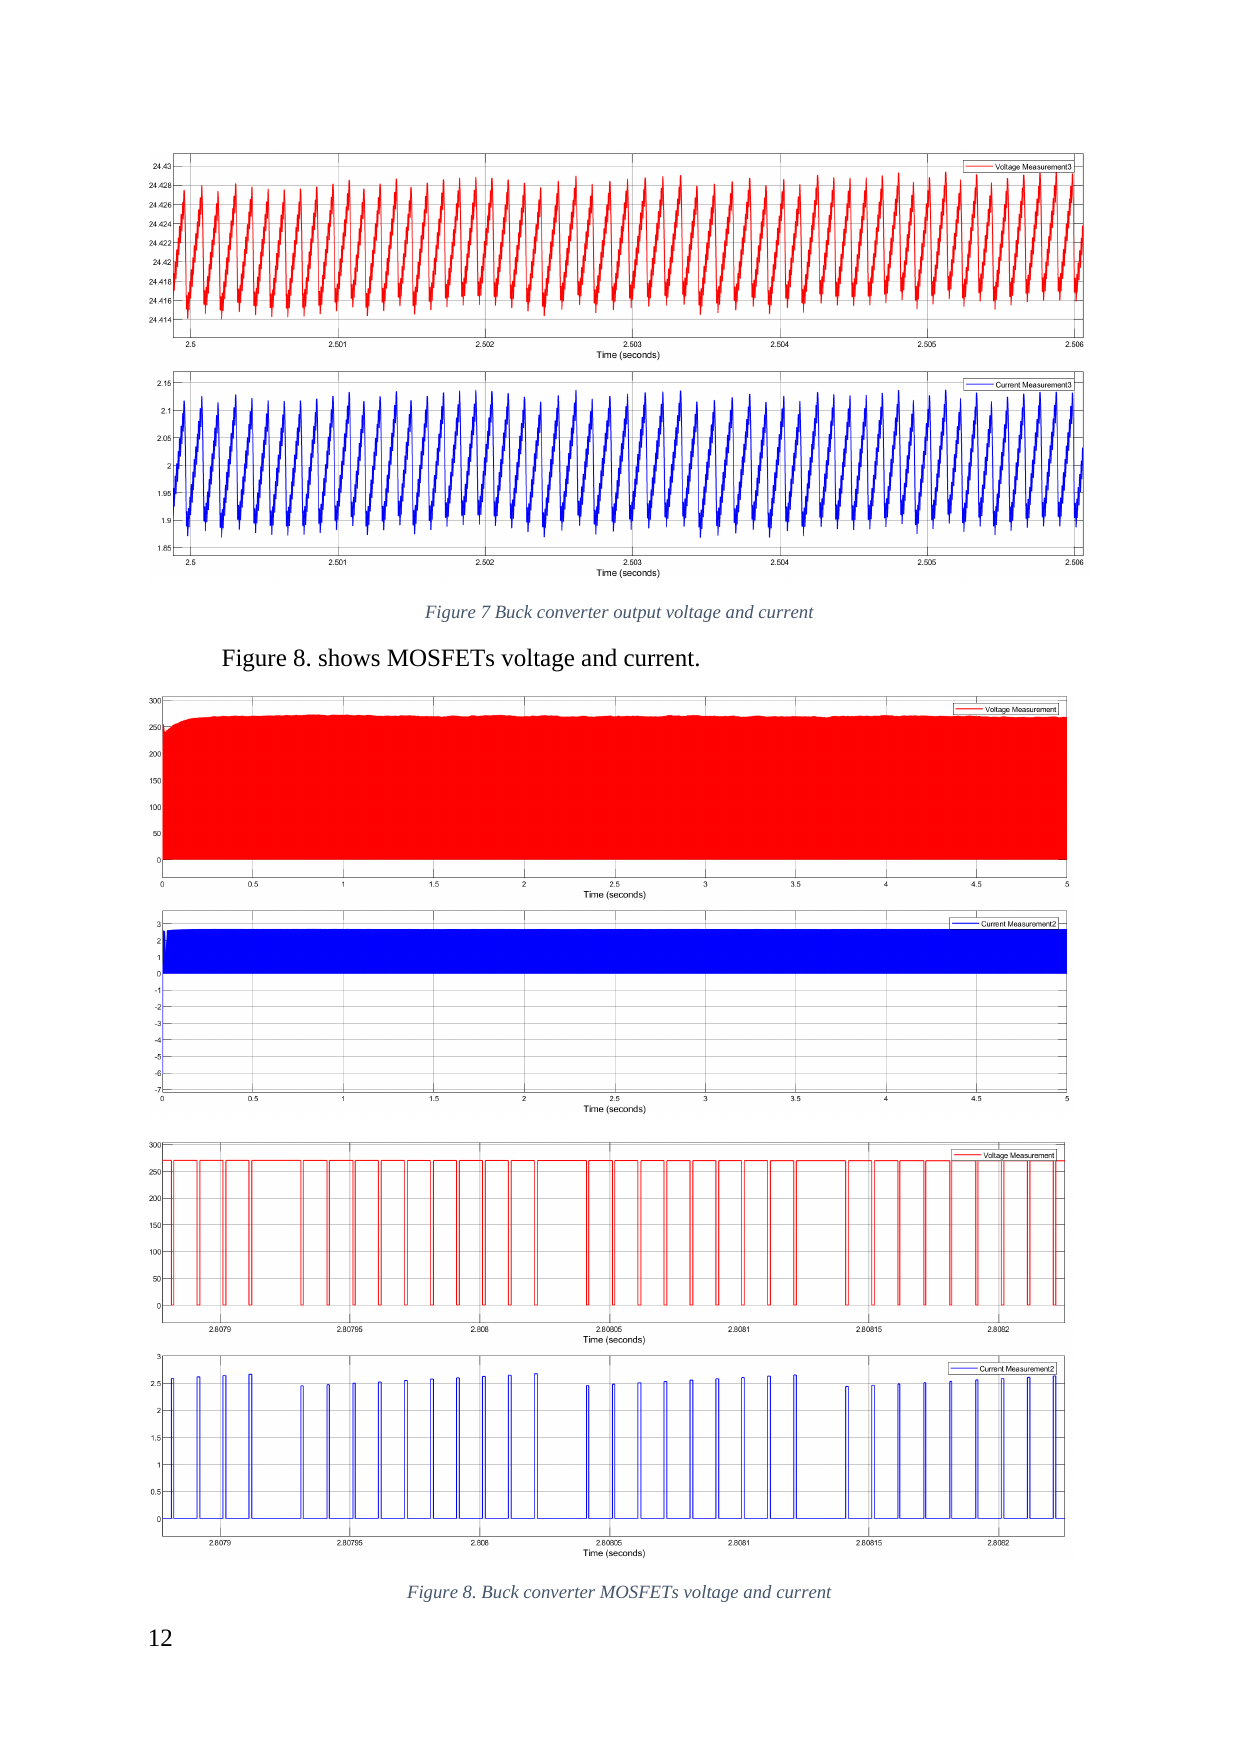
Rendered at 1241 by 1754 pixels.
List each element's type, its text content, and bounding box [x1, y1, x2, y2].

text Figure 8. Buck converter MOSFETs voltage and current [148, 1581, 1092, 1602]
picture [147, 690, 1077, 1118]
text Figure 7 Buck converter output voltage and current [148, 601, 1092, 622]
picture [147, 147, 1093, 582]
text Figure 8. shows MOSFETs voltage and current. [148, 643, 1092, 672]
picture [147, 1136, 1075, 1562]
